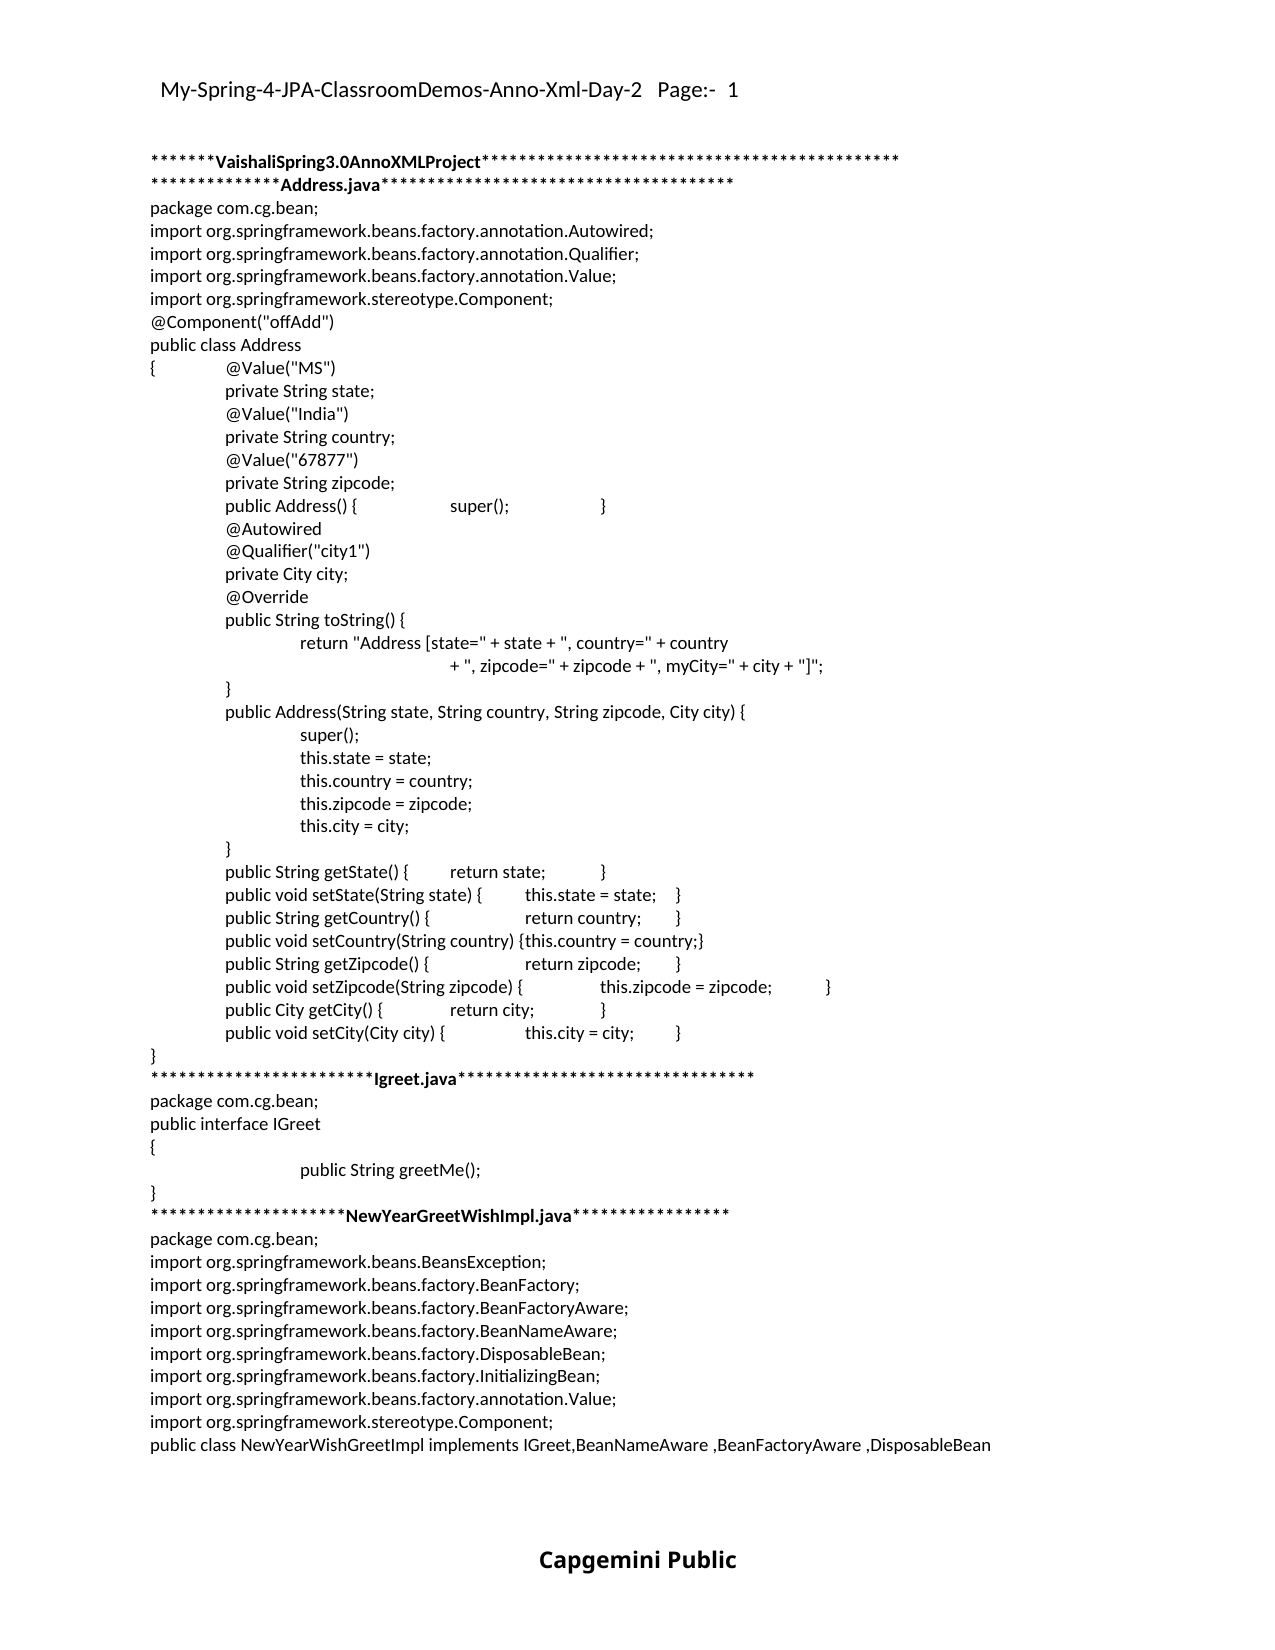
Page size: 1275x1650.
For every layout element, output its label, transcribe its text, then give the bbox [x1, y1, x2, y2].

text public interface IGreet [150, 1112, 1125, 1135]
text import org.springframework.beans.factory.annotation.Value; [150, 264, 1125, 287]
text import org.springframework.stereotype.Component; [150, 287, 1125, 310]
text this.state = state; [150, 746, 1125, 769]
text public class NewYearWishGreetImpl implements IGreet,BeanNameAware ,BeanFactoryAware ,DisposableBean [150, 1433, 1125, 1484]
text public String getZipcode() { return zipcode; } [150, 952, 1125, 975]
text import org.springframework.beans.factory.annotation.Autowired; [150, 219, 1125, 242]
text public void setCity(City city) { this.city = city; } [150, 1021, 1125, 1044]
text @Value("67877") [150, 448, 1125, 471]
text private String state; [150, 379, 1125, 402]
text public void setCountry(String country) { this.country = country;} [150, 929, 1125, 952]
text *******VaishaliSpring3.0AnnoXMLProject********************************************* [150, 150, 1125, 173]
text private String zipcode; [150, 471, 1125, 494]
text } [150, 1181, 1125, 1204]
text } [150, 837, 1125, 860]
text package com.cg.bean; [150, 1227, 1125, 1250]
text @Qualifier("city1") [150, 539, 1125, 562]
text public City getCity() { return city; } [150, 998, 1125, 1021]
text private City city; [150, 562, 1125, 585]
text **************Address.java************************************** [150, 173, 1125, 196]
text { [150, 1135, 1125, 1158]
text super(); [150, 723, 1125, 746]
text @Autowired [150, 517, 1125, 539]
text @Override [150, 585, 1125, 608]
text this.country = country; [150, 769, 1125, 792]
text public String getCountry() { return country; } [150, 906, 1125, 929]
text public void setZipcode(String zipcode) { this.zipcode = zipcode; } [150, 975, 1125, 998]
text import org.springframework.beans.factory.DisposableBean; [150, 1342, 1125, 1364]
text import org.springframework.beans.factory.InitializingBean; [150, 1364, 1125, 1387]
text public class Address [150, 333, 1125, 356]
text public Address() { super(); } [150, 494, 1125, 517]
text + ", zipcode=" + zipcode + ", myCity=" + city + "]"; [150, 654, 1125, 677]
text } [150, 677, 1125, 700]
text @Component("offAdd") [150, 310, 1125, 333]
text { @Value("MS") [150, 356, 1125, 379]
text } [150, 1044, 1125, 1067]
text ************************Igreet.java******************************** [150, 1067, 1125, 1089]
text this.city = city; [150, 814, 1125, 837]
text import org.springframework.beans.factory.annotation.Qualifier; [150, 242, 1125, 264]
text public void setState(String state) { this.state = state; } [150, 883, 1125, 906]
text public String toString() { [150, 608, 1125, 631]
text import org.springframework.beans.factory.annotation.Value; [150, 1387, 1125, 1410]
text import org.springframework.stereotype.Component; [150, 1410, 1125, 1433]
text public String greetMe(); [150, 1158, 1125, 1181]
text import org.springframework.beans.factory.BeanFactory; [150, 1273, 1125, 1296]
text package com.cg.bean; [150, 1089, 1125, 1112]
text import org.springframework.beans.factory.BeanNameAware; [150, 1319, 1125, 1342]
text public String getState() { return state; } [150, 860, 1125, 883]
text return "Address [state=" + state + ", country=" + country [150, 631, 1125, 654]
text @Value("India") [150, 402, 1125, 425]
text private String country; [150, 425, 1125, 448]
text import org.springframework.beans.factory.BeanFactoryAware; [150, 1296, 1125, 1319]
text public Address(String state, String country, String zipcode, City city) { [150, 700, 1125, 723]
text import org.springframework.beans.BeansException; [150, 1250, 1125, 1273]
text package com.cg.bean; [150, 196, 1125, 219]
text *********************NewYearGreetWishImpl.java***************** [150, 1204, 1125, 1227]
text this.zipcode = zipcode; [150, 792, 1125, 814]
